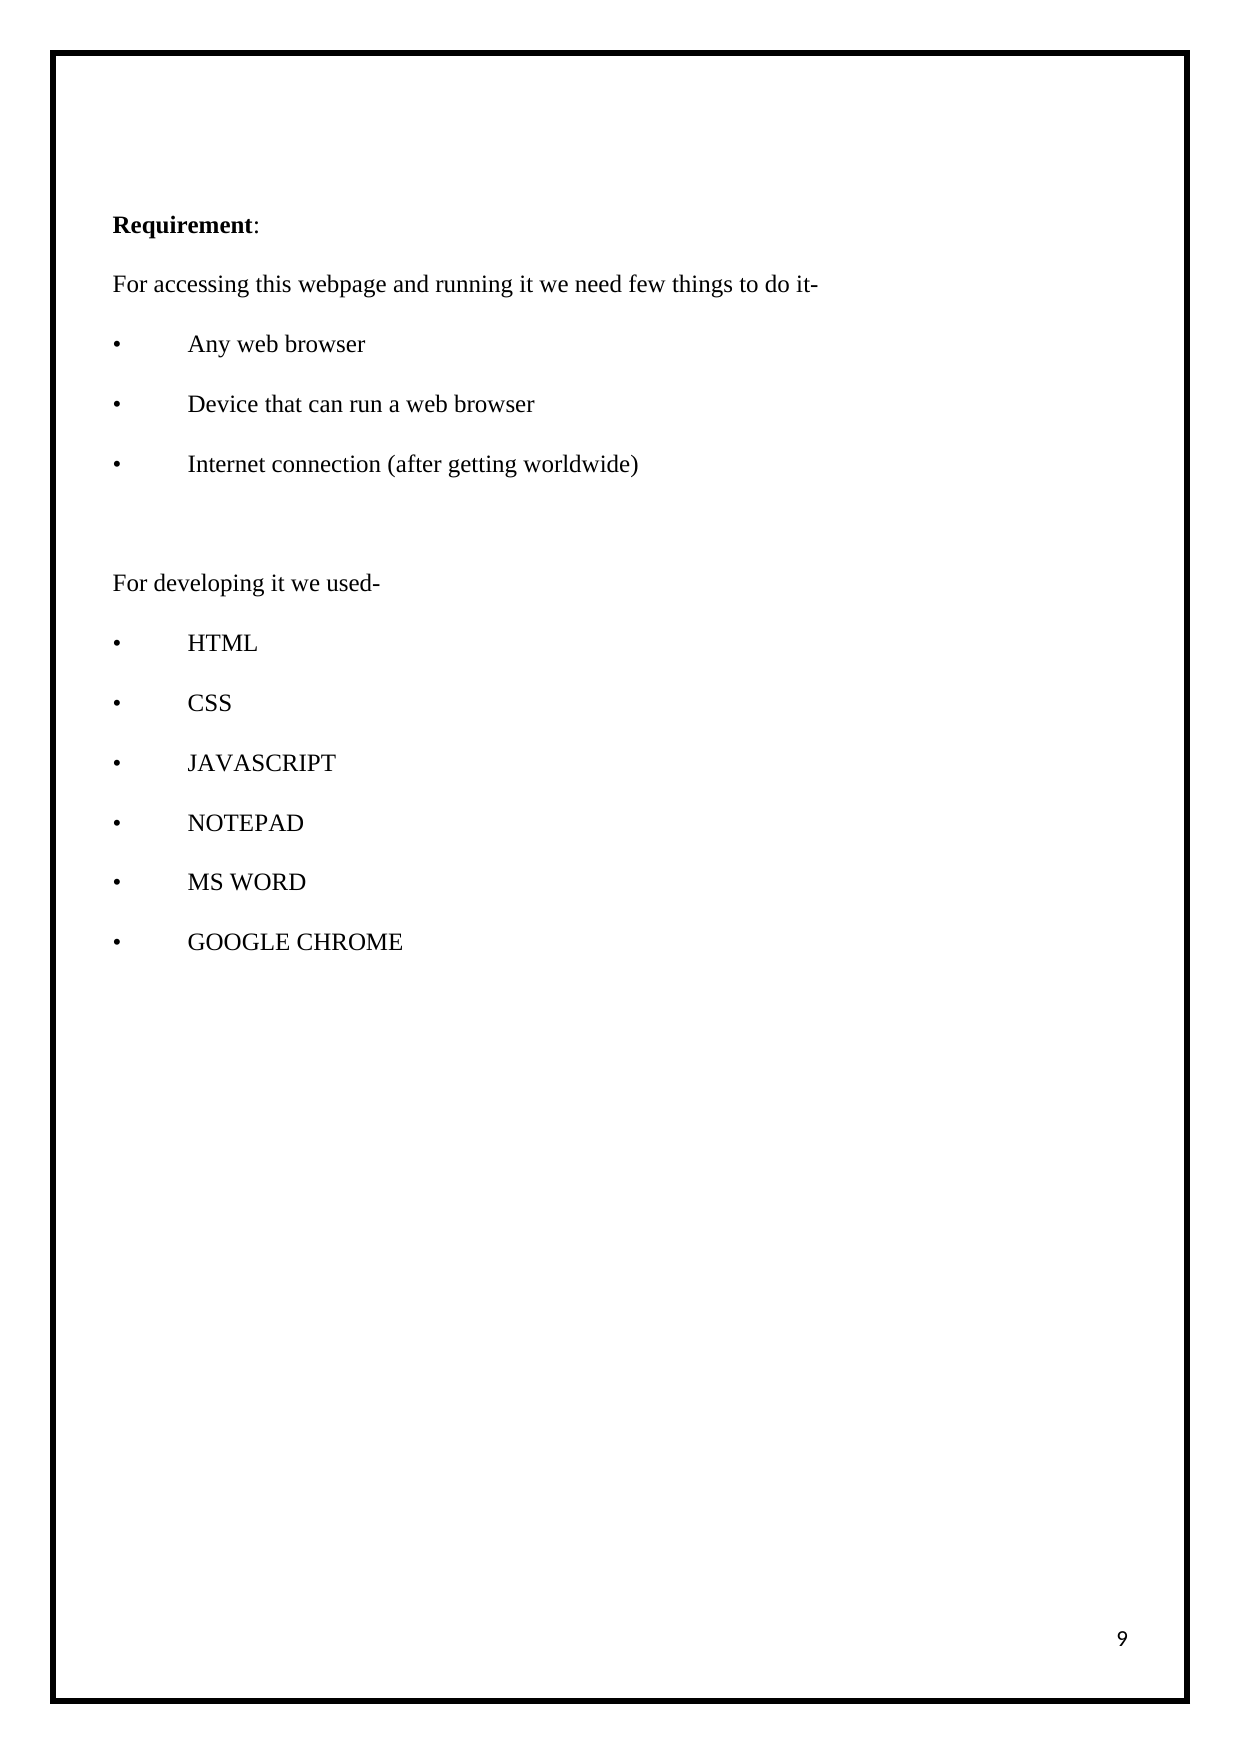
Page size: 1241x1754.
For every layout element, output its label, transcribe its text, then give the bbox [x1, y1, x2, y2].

text • JAVASCRIPT [112, 748, 1128, 777]
text For developing it we used- [112, 568, 1128, 597]
text • HTML [112, 628, 1128, 657]
text • MS WORD [112, 867, 1128, 896]
text For accessing this webpage and running it we need few things to do it- [112, 269, 1128, 298]
text • CSS [112, 688, 1128, 717]
text • Any web browser [112, 329, 1128, 358]
text • Internet connection (after getting worldwide) [112, 449, 1128, 478]
text • GOOGLE CHROME [112, 927, 1128, 956]
text Requirement: [112, 210, 1128, 238]
text • NOTEPAD [112, 808, 1128, 836]
text • Device that can run a web browser [112, 389, 1128, 418]
